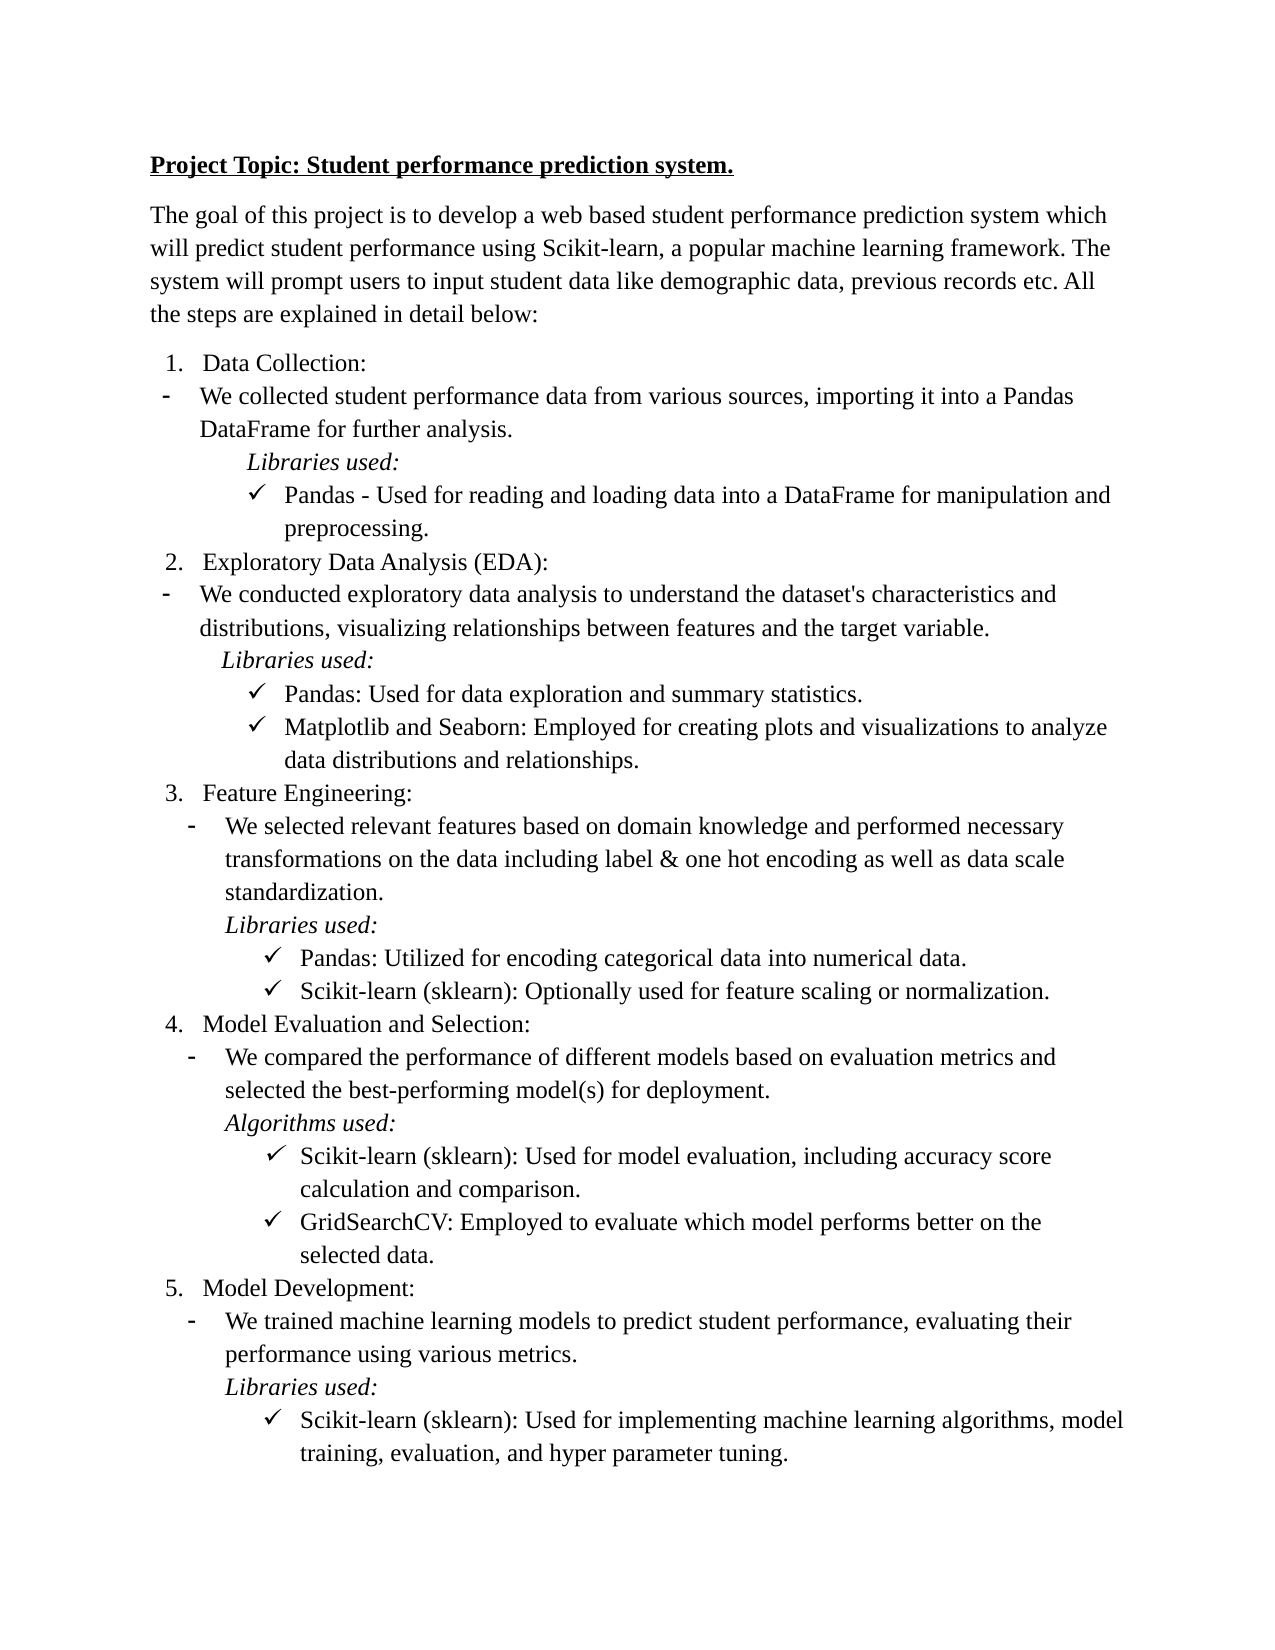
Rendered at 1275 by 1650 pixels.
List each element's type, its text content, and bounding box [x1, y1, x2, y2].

list We compared the performance of different models based on evaluation metrics and selected the best-performing model(s) for deployment. [187, 1042, 1125, 1104]
list Libraries used: [225, 1372, 1125, 1401]
text The goal of this project is to develop a web based student performance prediction system which will predict student performance using Scikit-learn, a popular machine learning framework. The system will prompt users to input student data like demographic data, previous records etc. All the steps are explained in detail below: [150, 200, 1125, 327]
list We trained machine learning models to predict student performance, evaluating their performance using various metrics. [187, 1306, 1125, 1368]
list Data Collection: [165, 348, 1125, 377]
list Libraries used: [221, 646, 1125, 674]
list Matplotlib and Seaborn: Employed for creating plots and visualizations to analyze data distributions and relationships. [247, 712, 1125, 773]
list Pandas - Used for reading and loading data into a DataFrame for manipulation and preprocessing. [247, 481, 1125, 542]
list GridSearchCV: Employed to evaluate which model performs better on the selected data. [262, 1207, 1125, 1269]
list Scikit-learn (sklearn): Used for implementing machine learning algorithms, model training, evaluation, and hyper parameter tuning. [262, 1405, 1125, 1467]
list Model Development: [165, 1273, 1125, 1302]
list Pandas: Used for data exploration and summary statistics. [247, 679, 1125, 707]
list Libraries used: [225, 910, 1125, 938]
list We collected student performance data from various sources, importing it into a Pandas DataFrame for further analysis. [162, 381, 1125, 443]
list Algorithms used: [225, 1108, 1125, 1137]
list Scikit-learn (sklearn): Used for model evaluation, including accuracy score calculation and comparison. [262, 1141, 1125, 1203]
list We selected relevant features based on domain knowledge and performed necessary transformations on the data including label & one hot encoding as well as data scale standardization. [187, 811, 1125, 906]
list Scikit-learn (sklearn): Optionally used for feature scaling or normalization. [262, 976, 1125, 1004]
list Exploratory Data Analysis (EDA): [165, 547, 1125, 575]
list Feature Engineering: [165, 778, 1125, 806]
list Libraries used: [247, 447, 1125, 476]
list Pandas: Utilized for encoding categorical data into numerical data. [262, 943, 1125, 972]
list Model Evaluation and Selection: [165, 1009, 1125, 1038]
list We conducted exploratory data analysis to understand the dataset's characteristics and distributions, visualizing relationships between features and the target variable. [162, 579, 1125, 641]
text Project Topic: Student performance prediction system. [150, 150, 1125, 179]
